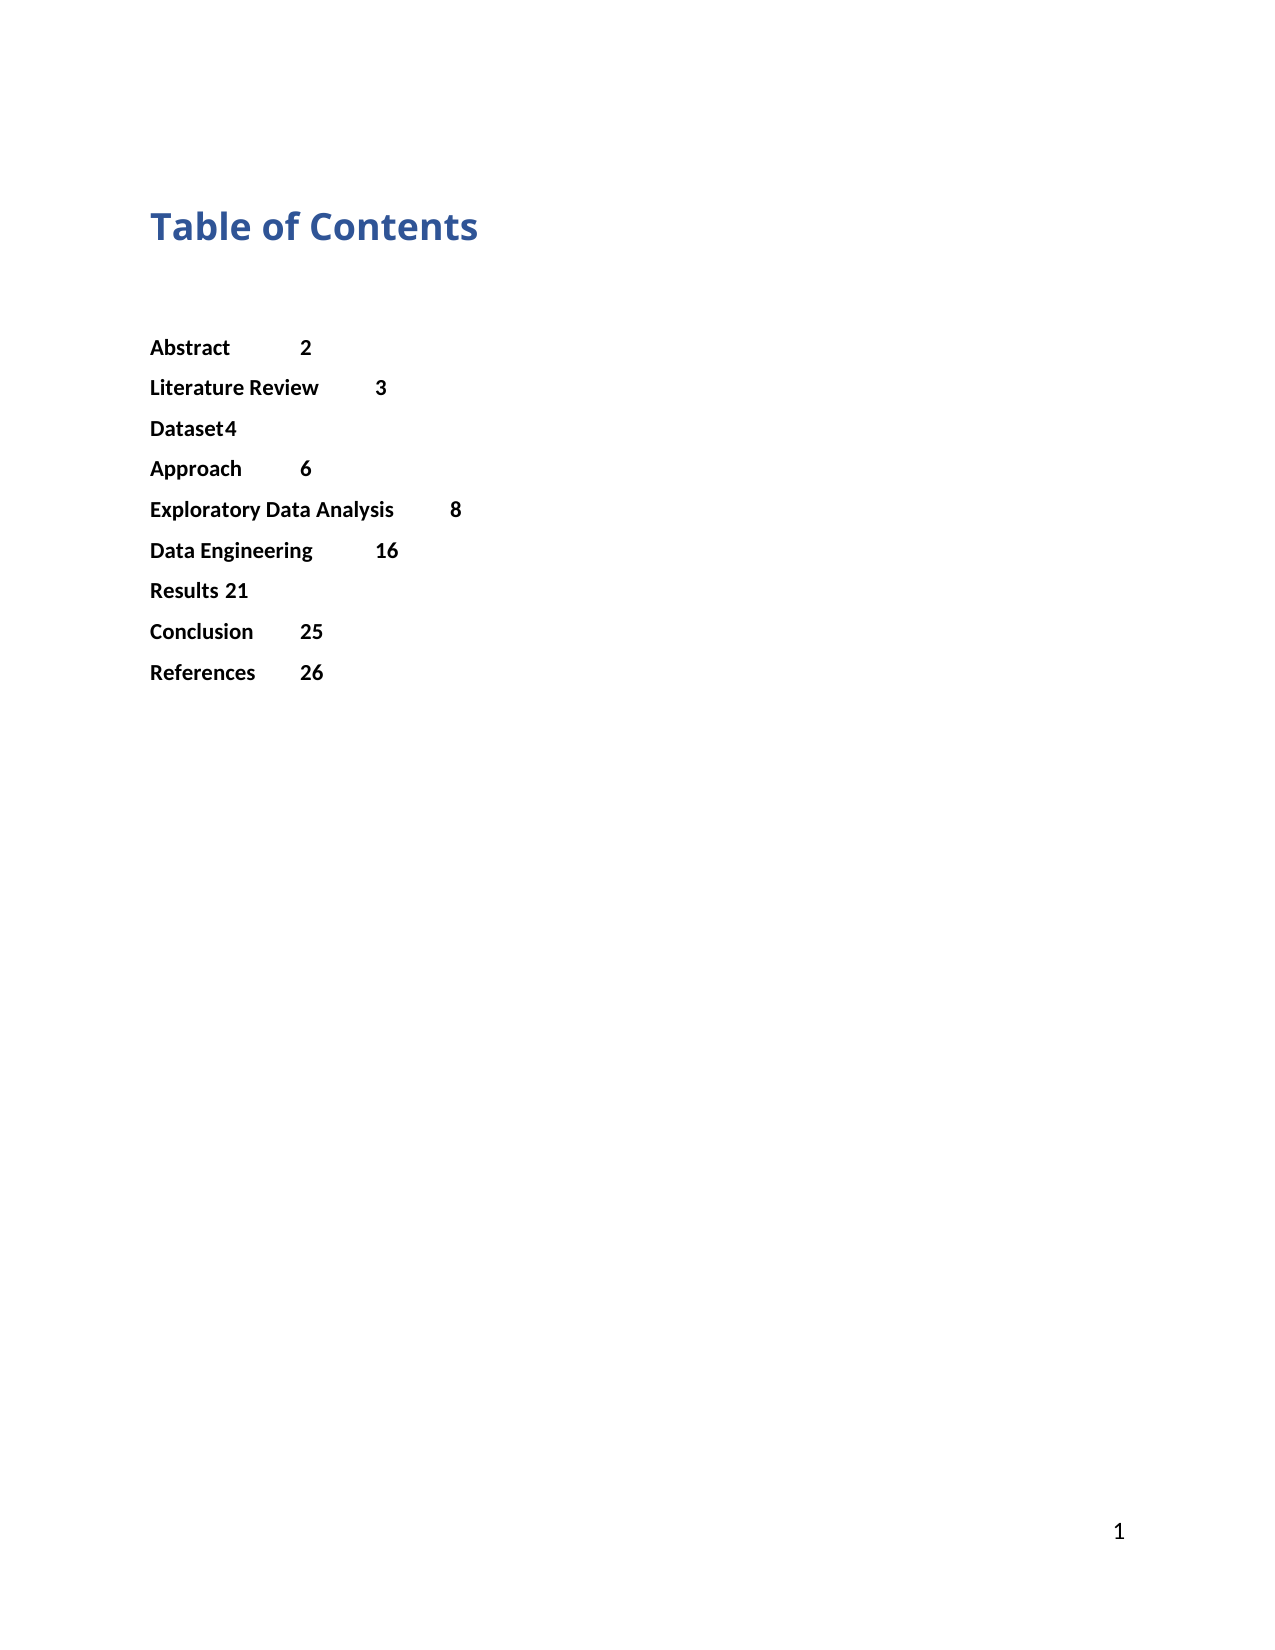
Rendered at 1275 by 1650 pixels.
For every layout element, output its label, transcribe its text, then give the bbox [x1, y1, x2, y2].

subtitle Table of Contents [150, 200, 1125, 251]
